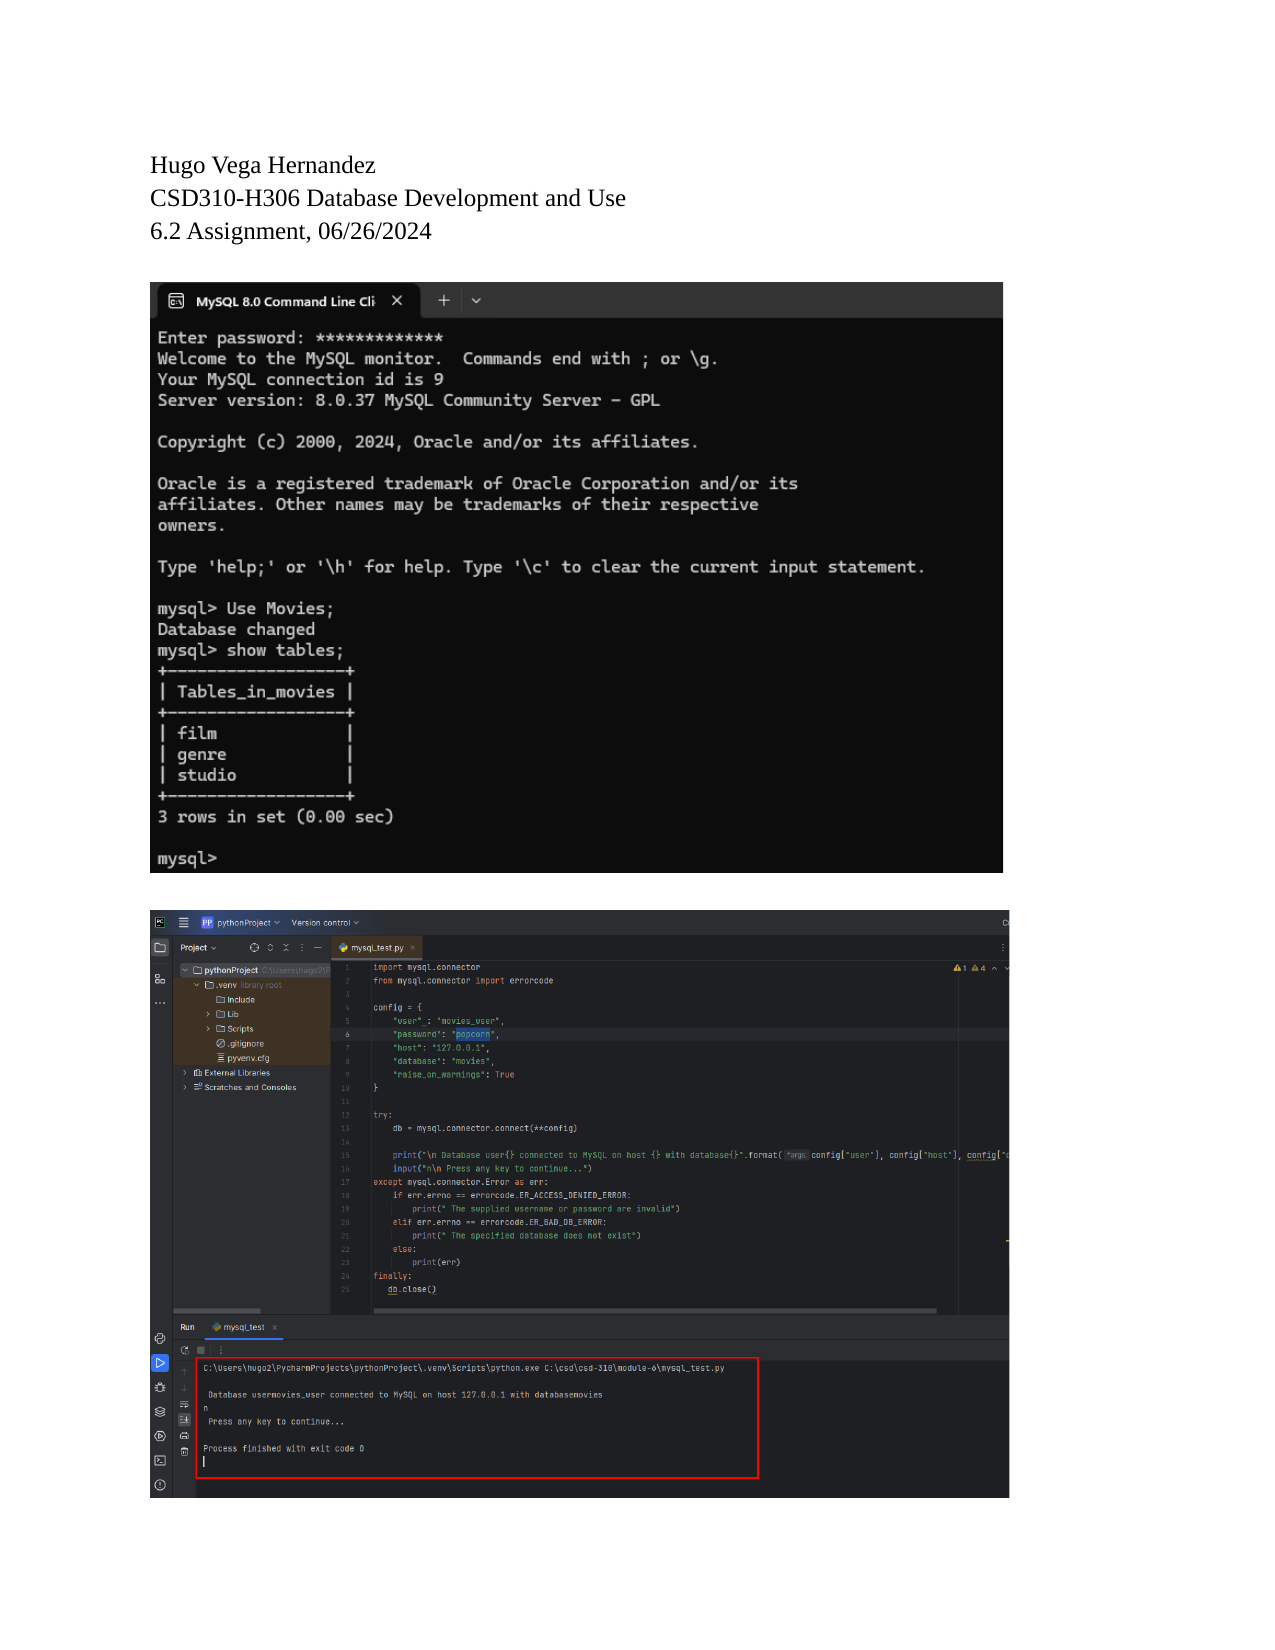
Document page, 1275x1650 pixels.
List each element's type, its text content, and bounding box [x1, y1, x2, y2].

text 6.2 Assignment, 06/26/2024 [150, 216, 1125, 245]
picture [150, 282, 1004, 873]
picture [150, 910, 1010, 1498]
text CSD310-H306 Database Development and Use [150, 183, 1125, 212]
text Hugo Vega Hernandez [150, 150, 1125, 179]
